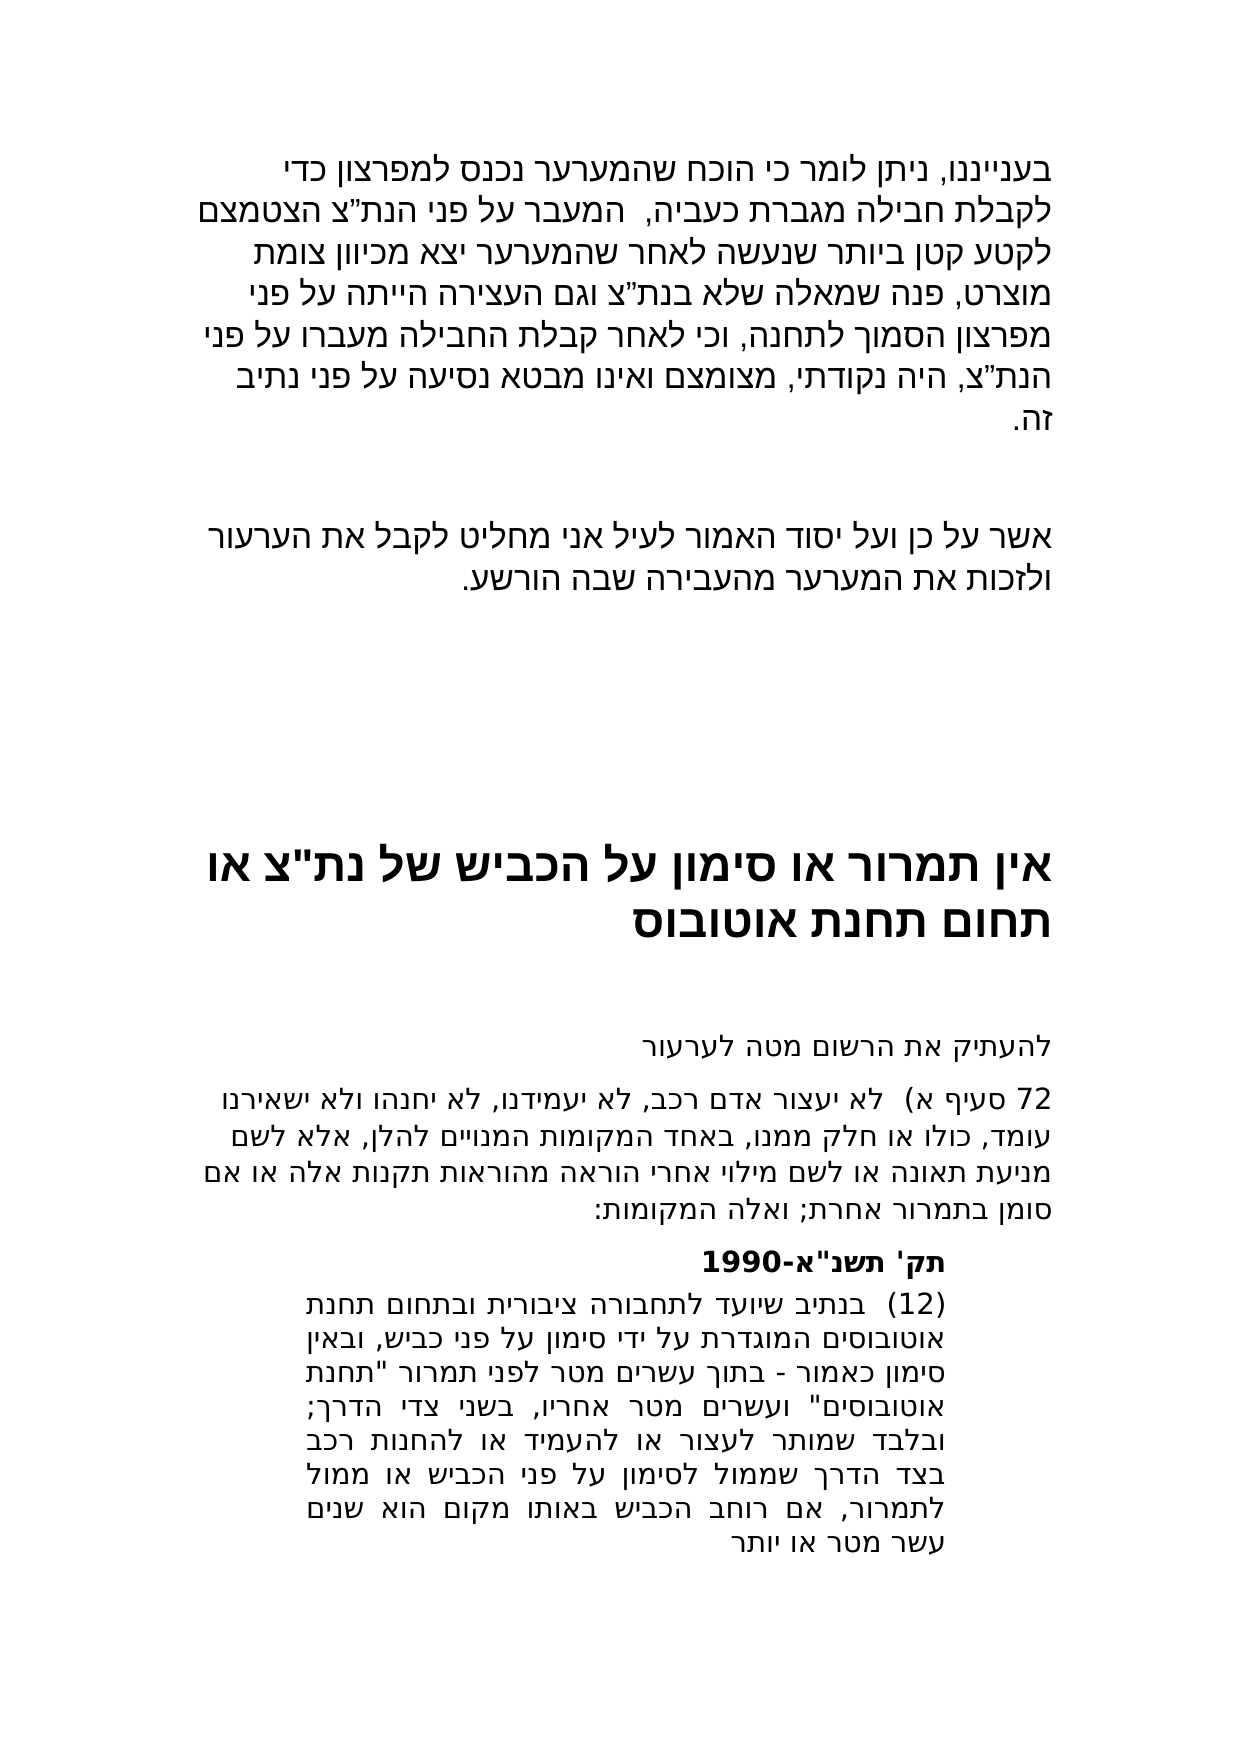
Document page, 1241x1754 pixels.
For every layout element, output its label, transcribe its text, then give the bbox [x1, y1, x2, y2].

text תק' תשנ"א-1990 [306, 1246, 946, 1280]
text בענייננו, ניתן לומר כי הוכח שהמערער נכנס למפרצון כדי לקבלת חבילה מגברת כעביה, המעבר על פני הנת”צ הצטמצם לקטע קטן ביותר שנעשה לאחר שהמערער יצא מכיוון צומת מוצרט, פנה שמאלה שלא בנת”צ וגם העצירה הייתה על פני מפרצון הסמוך לתחנה, וכי לאחר קבלת החבילה מעברו על פני הנת”צ, היה נקודתי, מצומצם ואינו מבטא נסיעה על פני נתיב זה. [187, 150, 1053, 437]
text אשר על כן ועל יסוד האמור לעיל אני מחליט לקבל את הערעור ולזכות את המערער מהעבירה שבה הורשע. [187, 517, 1053, 597]
text (12) בנתיב שיועד לתחבורה ציבורית ובתחום תחנת אוטובוסים המוגדרת על ידי סימון על פני כביש, ובאין סימון כאמור - בתוך עשרים מטר לפני תמרור "תחנת אוטובוסים" ועשרים מטר אחריו, בשני צדי הדרך; ובלבד שמותר לעצור או להעמיד או להחנות רכב בצד הדרך שממול לסימון על פני הכביש או ממול לתמרור, אם רוחב הכביש באותו מקום הוא שנים עשר מטר או יותר [306, 1287, 946, 1559]
text להעתיק את הרשום מטה לערעור [187, 1029, 1053, 1063]
text 72 סעיף א) לא יעצור אדם רכב, לא יעמידנו, לא יחנהו ולא ישאירנו עומד, כולו או חלק ממנו, באחד המקומות המנויים להלן, אלא לשם מניעת תאונה או לשם מילוי אחרי הוראה מהוראות תקנות אלה או אם סומן בתמרור אחרת; ואלה המקומות: [187, 1082, 1053, 1226]
text אין תמרור או סימון על הכביש של נת"צ או תחום תחנת אוטובוס [187, 838, 1053, 948]
